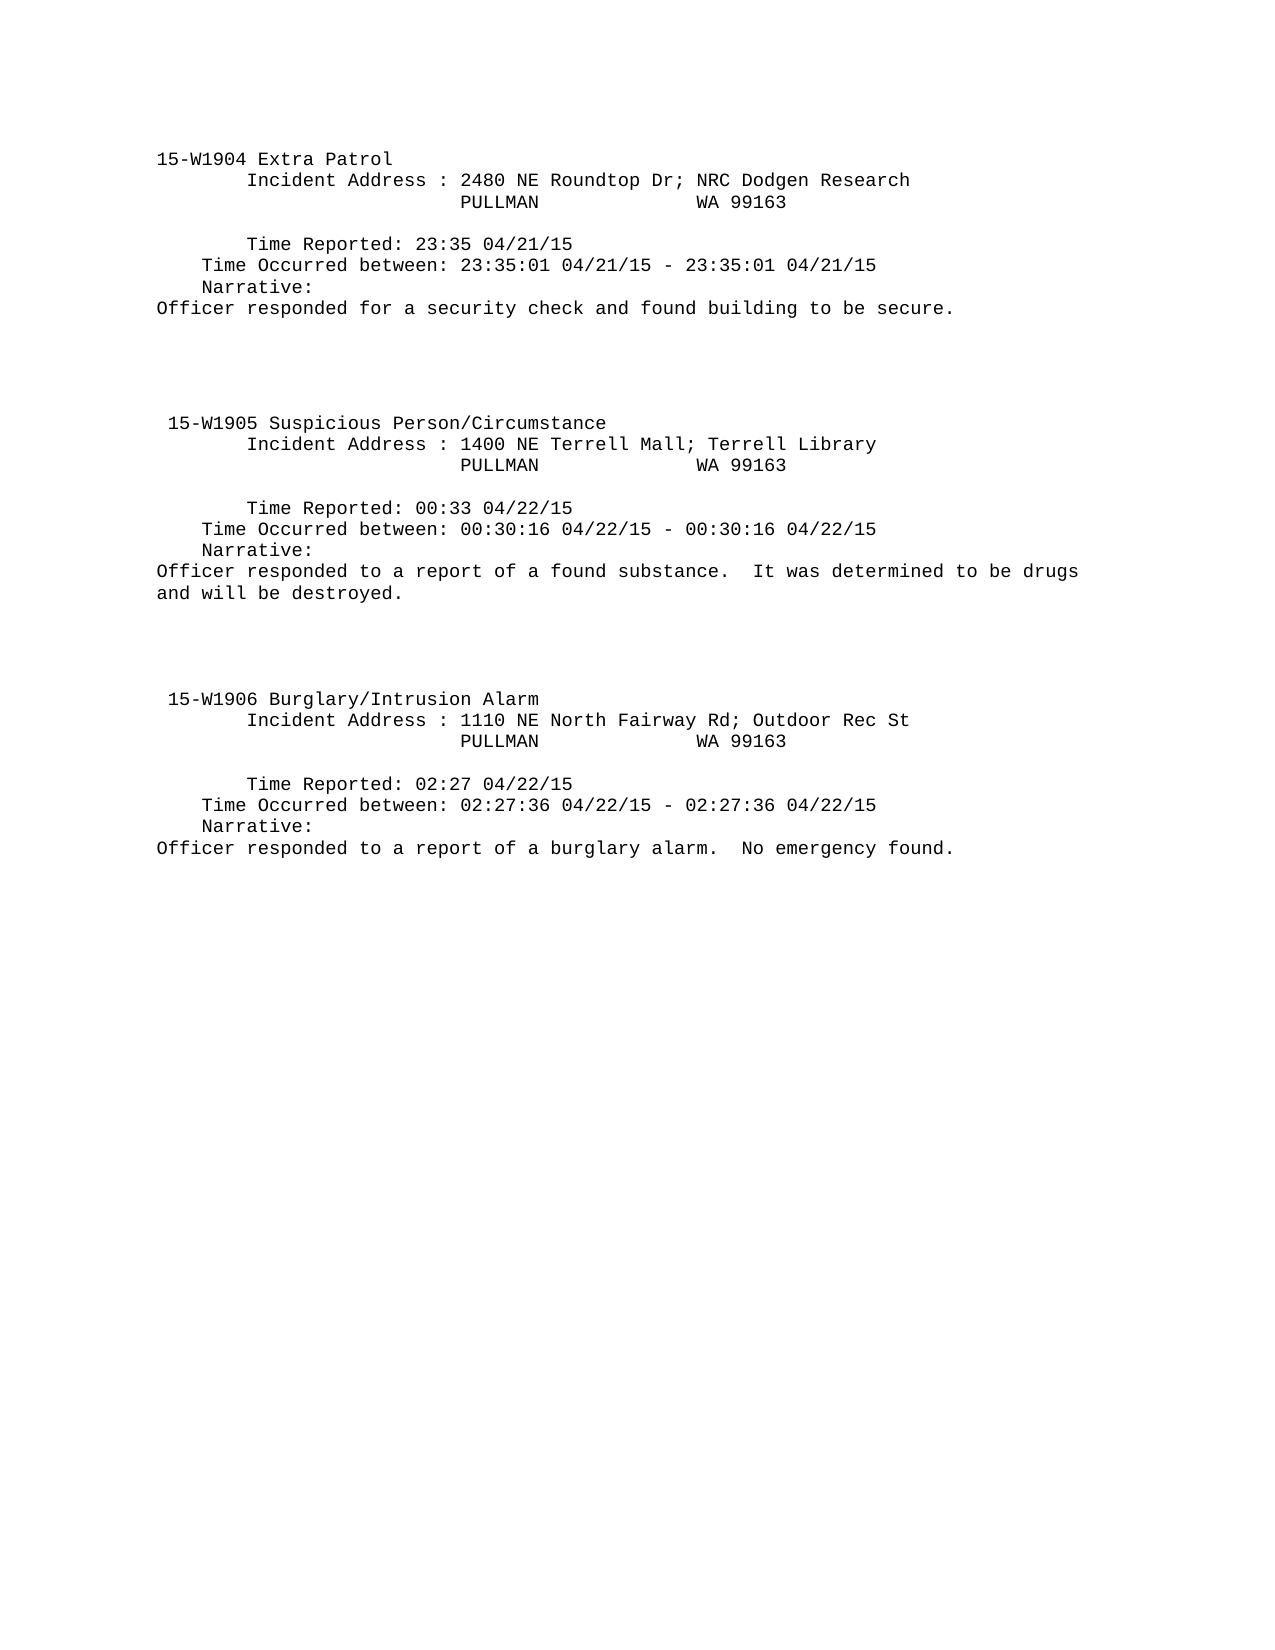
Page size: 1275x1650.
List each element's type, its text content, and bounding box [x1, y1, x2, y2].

text Incident Address : 2480 NE Roundtop Dr; NRC Dodgen Research [156, 171, 1118, 192]
text 15-W1905 Suspicious Person/Circumstance [156, 413, 1118, 435]
text Time Reported: 02:27 04/22/15 [156, 775, 1118, 796]
text PULLMAN WA 99163 [156, 732, 1118, 753]
text 15-W1904 Extra Patrol [156, 150, 1118, 171]
text PULLMAN WA 99163 [156, 456, 1118, 477]
text Officer responded to a report of a burglary alarm. No emergency found. [156, 838, 1118, 860]
text Officer responded for a security check and found building to be secure. [156, 299, 1118, 320]
text Incident Address : 1400 NE Terrell Mall; Terrell Library [156, 435, 1118, 456]
text Officer responded to a report of a found substance. It was determined to be drugs and will be destroyed. [156, 562, 1118, 605]
text PULLMAN WA 99163 [156, 192, 1118, 214]
text 15-W1906 Burglary/Intrusion Alarm [156, 690, 1118, 711]
text Narrative: [156, 817, 1118, 838]
text Time Reported: 00:33 04/22/15 [156, 498, 1118, 520]
text Time Occurred between: 02:27:36 04/22/15 - 02:27:36 04/22/15 [156, 796, 1118, 817]
text Time Occurred between: 23:35:01 04/21/15 - 23:35:01 04/21/15 [156, 256, 1118, 277]
text Narrative: [156, 277, 1118, 299]
text Narrative: [156, 541, 1118, 562]
text Time Reported: 23:35 04/21/15 [156, 235, 1118, 256]
text Incident Address : 1110 NE North Fairway Rd; Outdoor Rec St [156, 711, 1118, 732]
text Time Occurred between: 00:30:16 04/22/15 - 00:30:16 04/22/15 [156, 520, 1118, 541]
